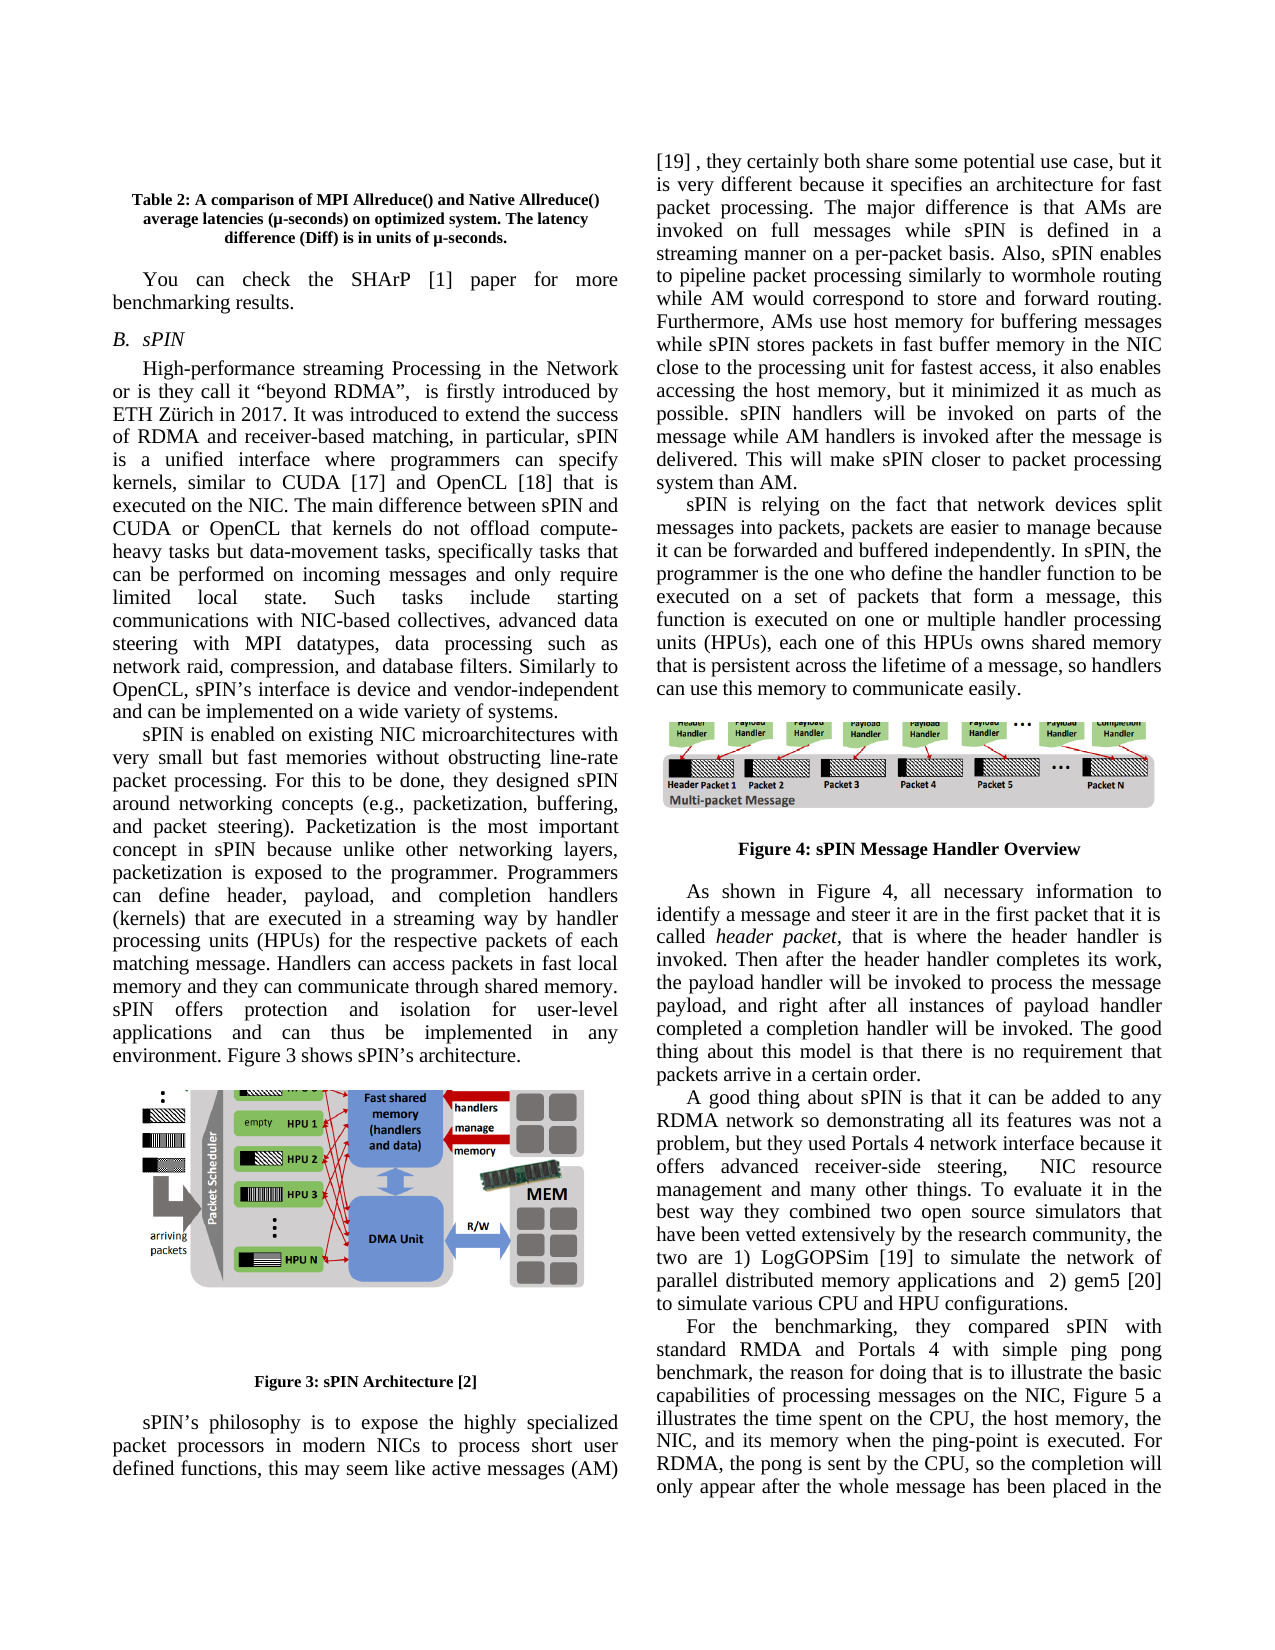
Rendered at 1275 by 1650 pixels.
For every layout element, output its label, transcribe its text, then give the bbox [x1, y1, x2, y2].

subtitle sPIN [112, 327, 619, 351]
text sPIN is enabled on existing NIC microarchitectures with very small but fast memories without obstructing line-rate packet processing. For this to be done, they designed sPIN around networking concepts (e.g., packetization, buffering, and packet steering). Packetization is the most important concept in sPIN because unlike other networking layers, packetization is exposed to the programmer. Programmers can define header, payload, and completion handlers (kernels) that are executed in a streaming way by handler processing units (HPUs) for the respective packets of each matching message. Handlers can access packets in fast local memory and they can communicate through shared memory. sPIN offers protection and isolation for user-level applications and can thus be implemented in any environment. Figure 3 shows sPIN’s architecture. [112, 723, 619, 1067]
text A good thing about sPIN is that it can be added to any RDMA network so demonstrating all its features was not a problem, but they used Portals 4 network interface because it offers advanced receiver-side steering, NIC resource management and many other things. To evaluate it in the best way they combined two open source simulators that have been vetted extensively by the research community, the two are 1) LogGOPSim [19] to simulate the network of parallel distributed memory applications and 2) gem5 [20] to simulate various CPU and HPU configurations. [656, 1086, 1162, 1315]
text As shown in Figure 4, all necessary information to identify a message and steer it are in the first packet that it is called header packet, that is where the header handler is invoked. Then after the header handler completes its work, the payload handler will be invoked to process the message payload, and right after all instances of payload handler completed a completion handler will be invoked. The good thing about this model is that there is no requirement that packets arrive in a certain order. [656, 880, 1162, 1086]
text Figure 3: sPIN Architecture [2] [112, 1371, 619, 1391]
text High-performance streaming Processing in the Network or is they call it “beyond RDMA”, is firstly introduced by ETH Zürich in 2017. It was introduced to extend the success of RDMA and receiver-based matching, in particular, sPIN is a unified interface where programmers can specify kernels, similar to CUDA [17] and OpenCL [18] that is executed on the NIC. The main difference between sPIN and CUDA or OpenCL that kernels do not offload compute-heavy tasks but data-movement tasks, specifically tasks that can be performed on incoming messages and only require limited local state. Such tasks include starting communications with NIC-based collectives, advanced data steering with MPI datatypes, data processing such as network raid, compression, and database filters. Similarly to OpenCL, sPIN’s interface is device and vendor-independent and can be implemented on a wide variety of systems. [112, 357, 619, 723]
text You can check the SHArP [1] paper for more benchmarking results. [112, 268, 619, 314]
picture [656, 722, 1163, 815]
text Figure 4: sPIN Message Handler Overview [656, 837, 1162, 859]
text Table 2: A comparison of MPI Allreduce() and Native Allreduce() average latencies (μ-seconds) on optimized system. The latency difference (Diff) is in units of μ-seconds. [112, 190, 619, 247]
picture [137, 1090, 594, 1297]
text sPIN is relying on the fact that network devices split messages into packets, packets are easier to manage because it can be forwarded and buffered independently. In sPIN, the programmer is the one who define the handler function to be executed on a set of packets that form a message, this function is executed on one or multiple handler processing units (HPUs), each one of this HPUs owns shared memory that is persistent across the lifetime of a message, so handlers can use this memory to communicate easily. [656, 494, 1162, 700]
text sPIN’s philosophy is to expose the highly specialized packet processors in modern NICs to process short user defined functions, this may seem like active messages (AM) [19] , they certainly both share some potential use case, but it is very different because it specifies an architecture for fast packet processing. The major difference is that AMs are invoked on full messages while sPIN is defined in a streaming manner on a per-packet basis. Also, sPIN enables to pipeline packet processing similarly to wormhole routing while AM would correspond to store and forward routing. Furthermore, AMs use host memory for buffering messages while sPIN stores packets in fast buffer memory in the NIC close to the processing unit for fastest access, it also enables accessing the host memory, but it minimized it as much as possible. sPIN handlers will be invoked on parts of the message while AM handlers is invoked after the message is delivered. This will make sPIN closer to packet processing system than AM. [656, 150, 1162, 494]
